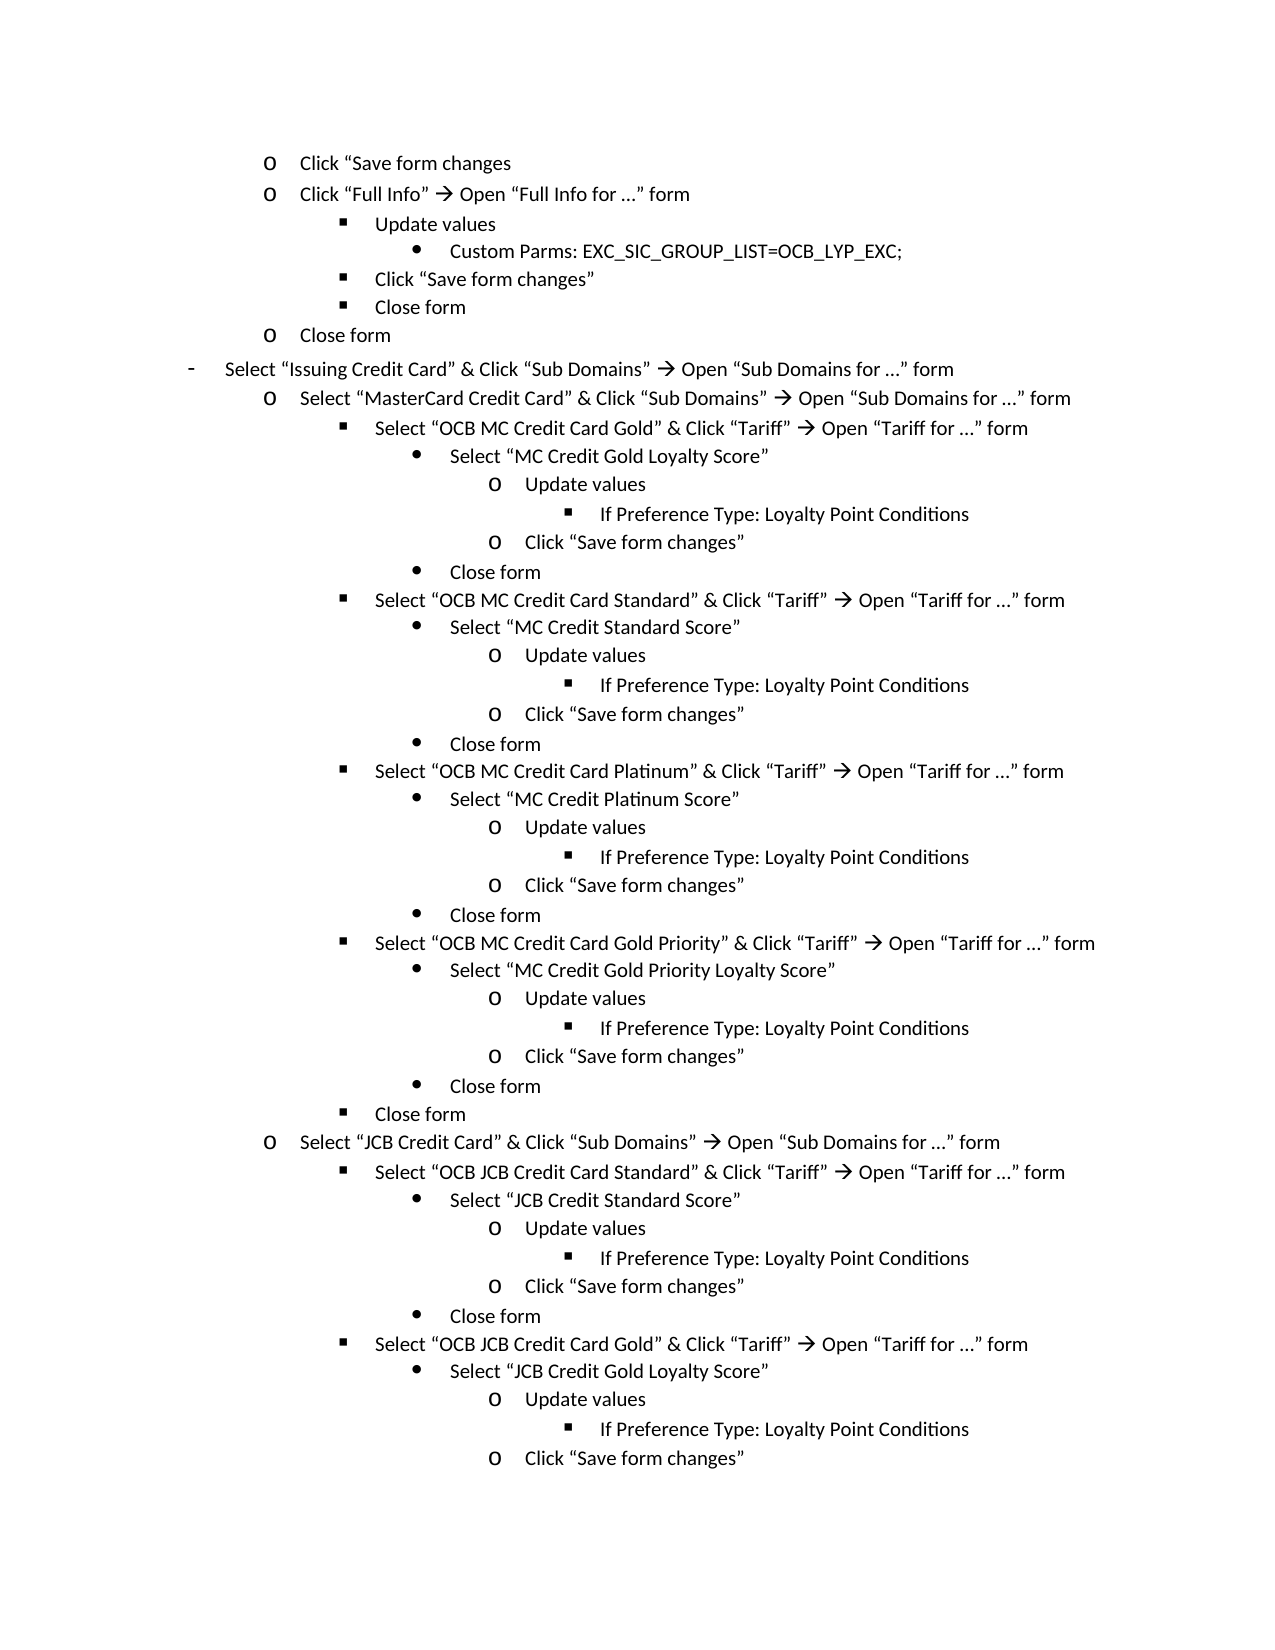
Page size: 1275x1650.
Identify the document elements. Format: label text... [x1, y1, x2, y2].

list Select “MC Credit Standard Score” [412, 614, 1125, 640]
list Select “MasterCard Credit Card” & Click “Sub Domains” Open “Sub Domains for …” form [262, 385, 1125, 413]
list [562, 1417, 1125, 1442]
list Update values [487, 642, 1125, 670]
list Select “JCB Credit Standard Score” [412, 1187, 1125, 1213]
list Update values [487, 471, 1125, 499]
list Update values [487, 985, 1125, 1013]
list Click “Save form changes” [487, 872, 1125, 900]
list Click “Save form changes [262, 150, 1125, 178]
list Select “JCB Credit Card” & Click “Sub Domains” Open “Sub Domains for …” form [262, 1129, 1125, 1157]
list Select “JCB Credit Gold Loyalty Score” [412, 1358, 1125, 1384]
list Custom Parms: EXC_SIC_GROUP_LIST=OCB_LYP_EXC; [412, 239, 1125, 264]
list If Preference Type: Loyalty Point Conditions [562, 501, 1125, 527]
list If Preference Type: Loyalty Point Conditions [562, 844, 1125, 870]
list Click “Save form changes” [487, 1273, 1125, 1301]
list Click “Save form changes” [337, 266, 1125, 292]
list Click “Save form changes” [487, 1444, 1125, 1472]
list Select “OCB JCB Credit Card Gold” & Click “Tariff” Open “Tariff for …” form [337, 1331, 1125, 1356]
list Update values [487, 1386, 1125, 1414]
list Select “MC Credit Platinum Score” [412, 786, 1125, 812]
list Update values [337, 211, 1125, 237]
list Select “MC Credit Gold Priority Loyalty Score” [412, 957, 1125, 983]
list If Preference Type: Loyalty Point Conditions [562, 1245, 1125, 1271]
list Update values [487, 1214, 1125, 1243]
list Close form [337, 294, 1125, 319]
list Close form [412, 1303, 1125, 1329]
list Close form [412, 1074, 1125, 1099]
list Click “Save form changes” [487, 529, 1125, 557]
list Select “OCB MC Credit Card Platinum” & Click “Tariff” Open “Tariff for …” form [337, 758, 1125, 784]
list Update values [487, 813, 1125, 842]
list Close form [262, 321, 1125, 350]
list Select “OCB MC Credit Card Gold Priority” & Click “Tariff” Open “Tariff for …” form [337, 930, 1125, 955]
list Select “Issuing Credit Card” & Click “Sub Domains” Open “Sub Domains for …” form [187, 352, 1125, 382]
list Click “Save form changes” [487, 1043, 1125, 1071]
list If Preference Type: Loyalty Point Conditions [562, 1016, 1125, 1041]
list Close form [412, 559, 1125, 585]
list If Preference Type: Loyalty Point Conditions [562, 673, 1125, 698]
list Select “OCB MC Credit Card Standard” & Click “Tariff” Open “Tariff for …” form [337, 587, 1125, 612]
list Select “MC Credit Gold Loyalty Score” [412, 443, 1125, 469]
list Select “OCB MC Credit Card Gold” & Click “Tariff” Open “Tariff for …” form [337, 415, 1125, 441]
list Close form [412, 902, 1125, 928]
list Close form [412, 731, 1125, 756]
list Select “OCB JCB Credit Card Standard” & Click “Tariff” Open “Tariff for …” form [337, 1159, 1125, 1185]
list Click “Save form changes” [487, 700, 1125, 728]
list Close form [337, 1101, 1125, 1127]
list Click “Full Info” Open “Full Info for …” form [262, 181, 1125, 209]
